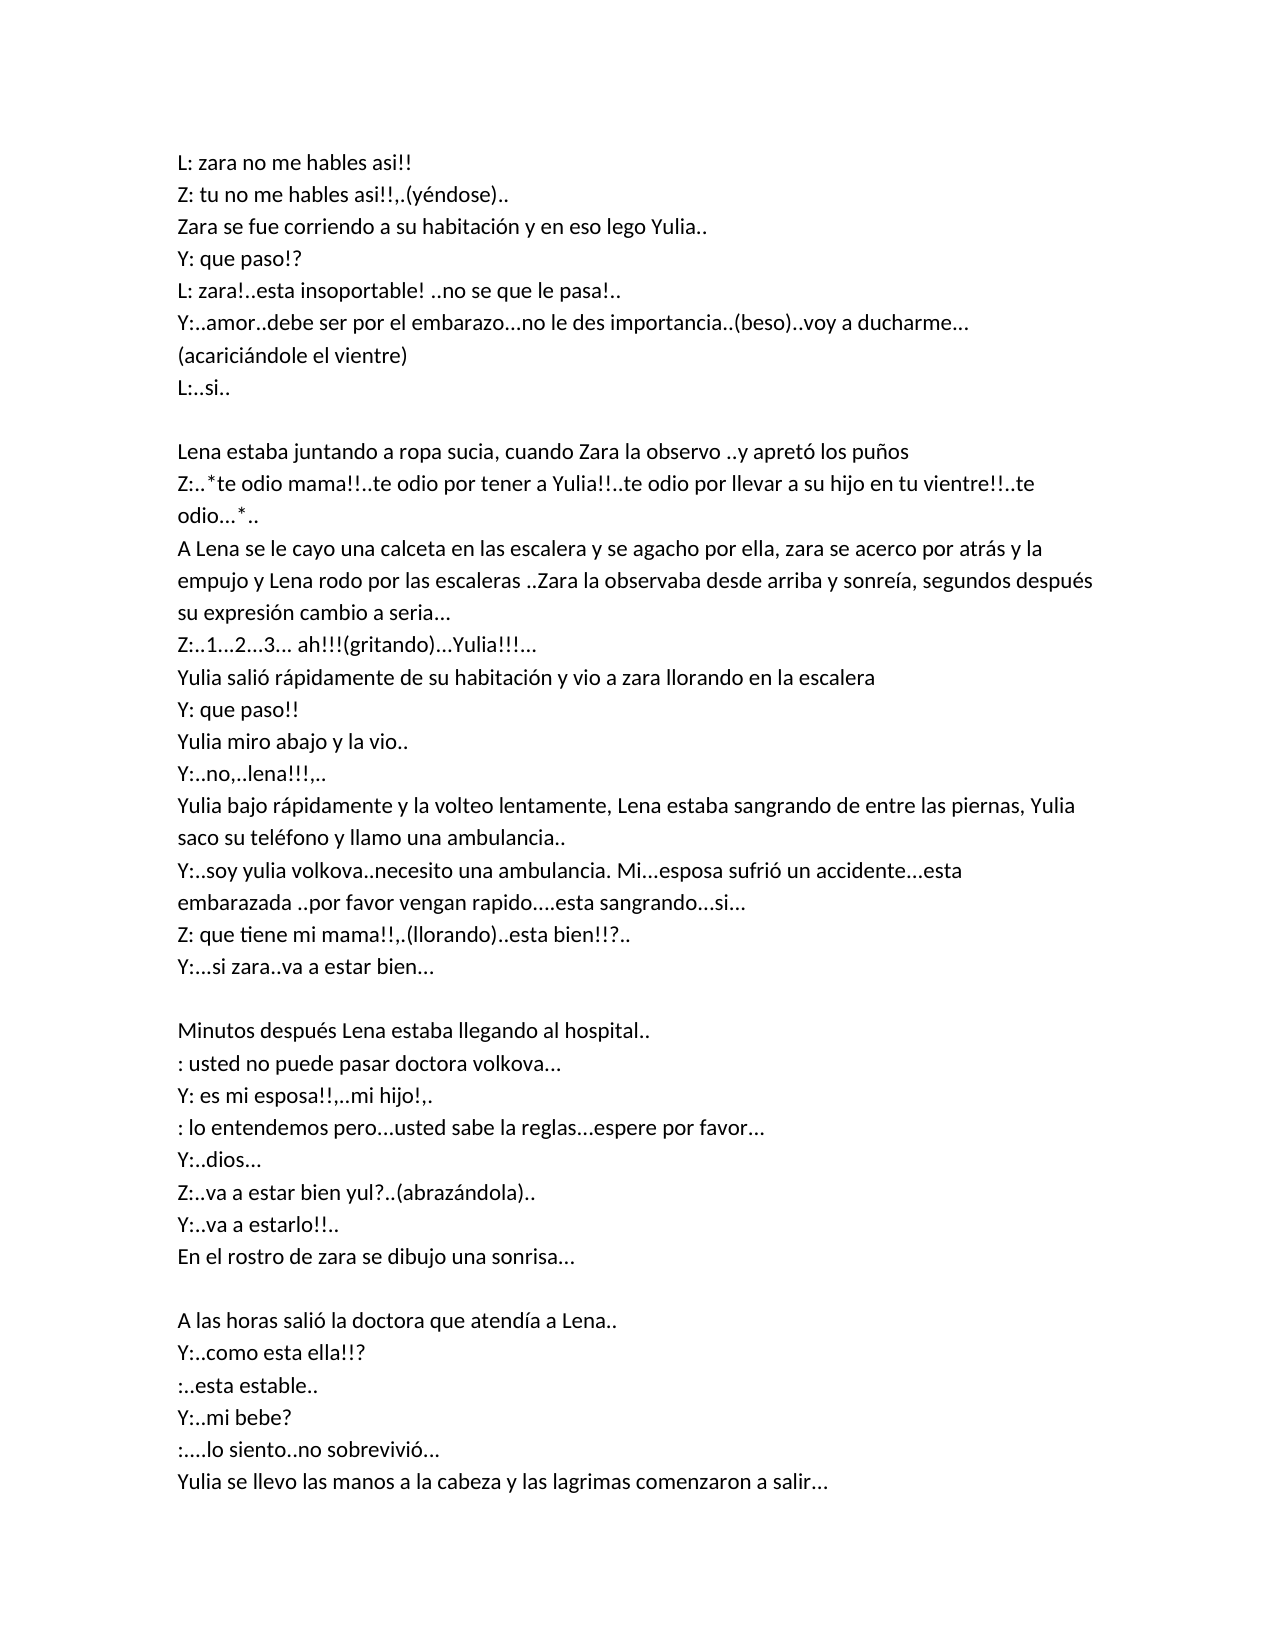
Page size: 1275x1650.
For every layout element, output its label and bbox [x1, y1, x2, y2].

text [177, 148, 1098, 1495]
